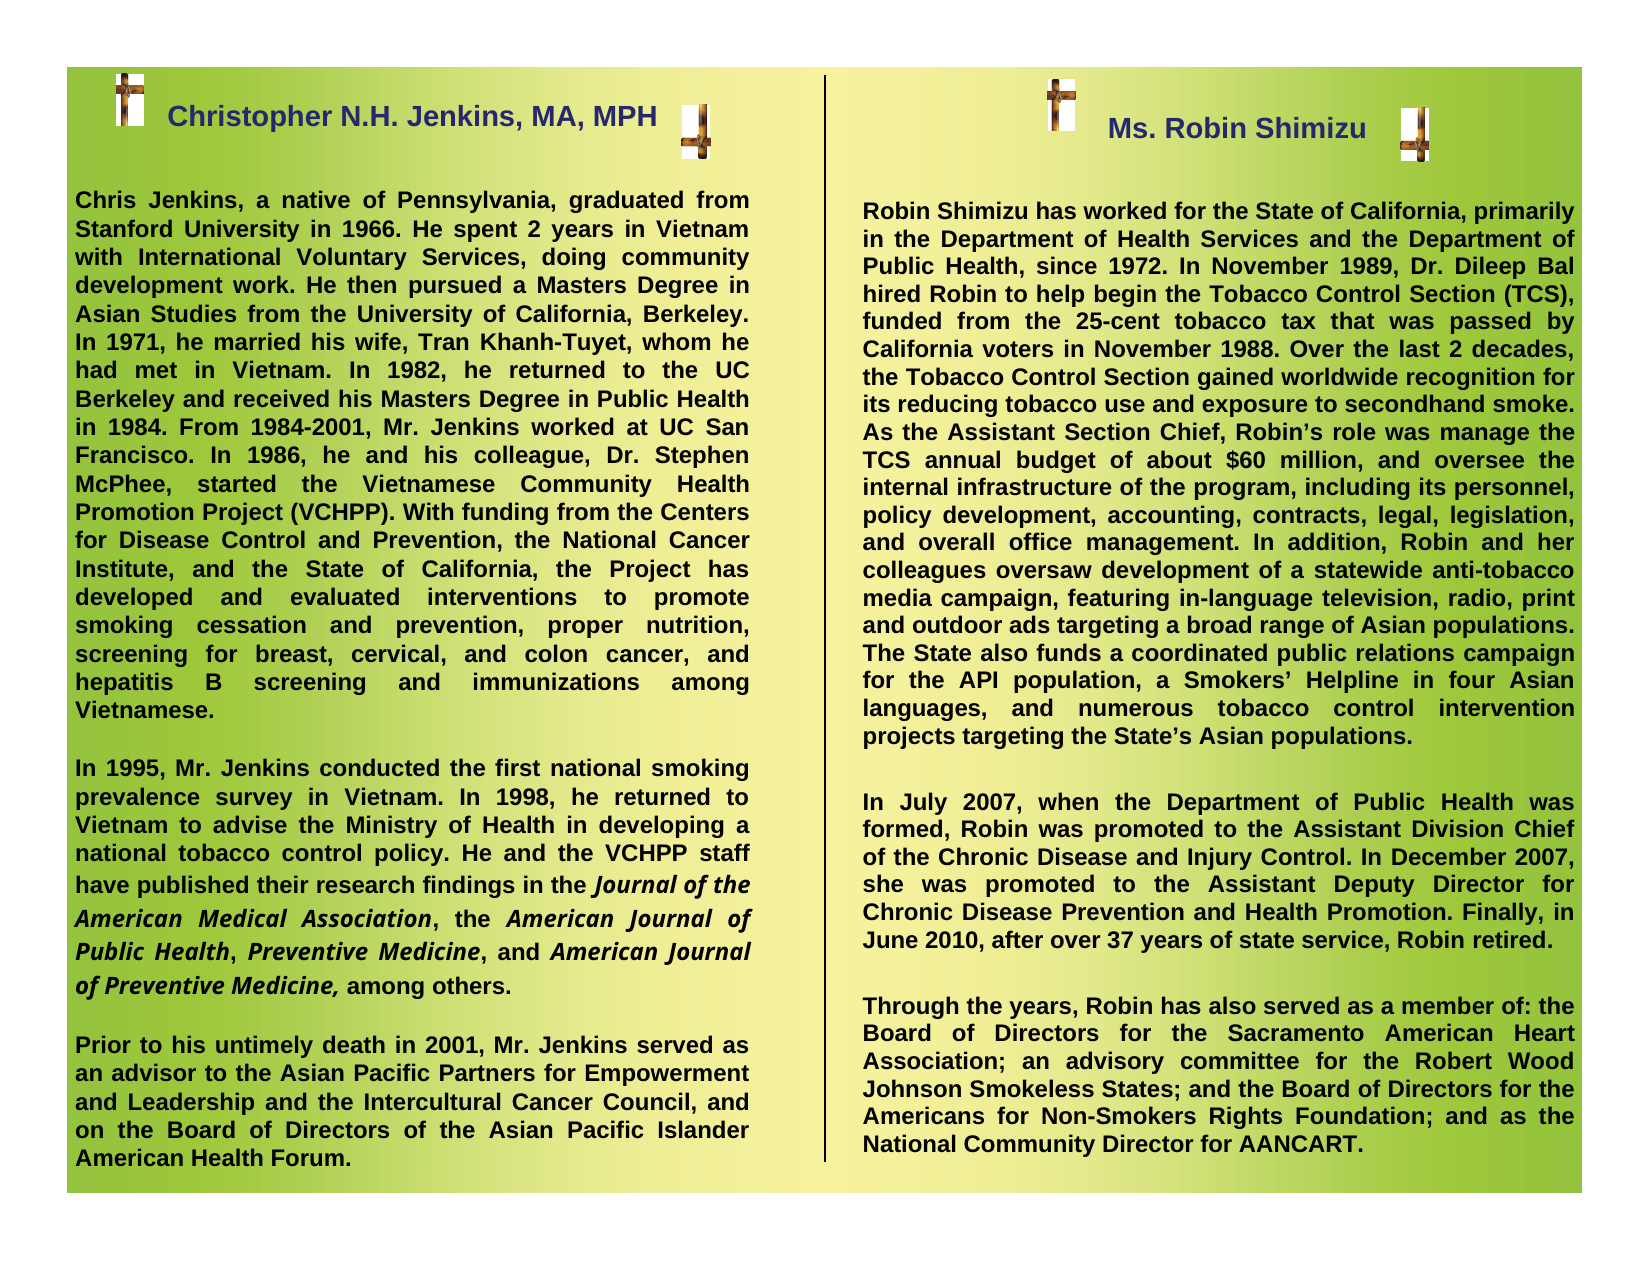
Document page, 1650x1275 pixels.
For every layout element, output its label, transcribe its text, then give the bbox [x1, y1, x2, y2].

text Through the years, Robin has also served as a member of: the Board of Directors for the Sacramento American Heart Association; an advisory committee for the Robert Wood Johnson Smokeless States; and the Board of Directors for the Americans for Non-Smokers Rights Foundation; and as the National Community Director for AANCART. [862, 992, 1575, 1157]
text Chris Jenkins, a native of Pennsylvania, graduated from Stanford University in 1966. He spent 2 years in Vietnam with International Voluntary Services, doing community development work. He then pursued a Masters Degree in Asian Studies from the University of California, Berkeley. In 1971, he married his wife, Tran Khanh-Tuyet, whom he had met in Vietnam. In 1982, he returned to the UC Berkeley and received his Masters Degree in Public Health in 1984. From 1984-2001, Mr. Jenkins worked at UC San Francisco. In 1986, he and his colleague, Dr. Stephen McPhee, started the Vietnamese Community Health Promotion Project (VCHPP). With funding from the Centers for Disease Control and Prevention, the National Cancer Institute, and the State of California, the Project has developed and evaluated interventions to promote smoking cessation and prevention, proper nutrition, screening for breast, cervical, and colon cancer, and hepatitis B screening and immunizations among Vietnamese. [75, 186, 751, 724]
subtitle Ms. Robin Shimizu [1108, 111, 1587, 144]
picture [67, 67, 1582, 1193]
text In July 2007, when the Department of Public Health was formed, Robin was promoted to the Assistant Division Chief of the Chronic Disease and Injury Control. In December 2007, she was promoted to the Assistant Deputy Director for Chronic Disease Prevention and Health Promotion. Finally, in June 2010, after over 37 years of state service, Robin retired. [862, 788, 1575, 953]
text Robin Shimizu has worked for the State of California, primarily in the Department of Health Services and the Department of Public Health, since 1972. In November 1989, Dr. Dileep Bal hired Robin to help begin the Tobacco Control Section (TCS), funded from the 25-cent tobacco tax that was passed by California voters in November 1988. Over the last 2 decades, the Tobacco Control Section gained worldwide recognition for its reducing tobacco use and exposure to secondhand smoke. As the Assistant Section Chief, Robin’s role was manage the TCS annual budget of about $60 million, and oversee the internal infrastructure of the program, including its personnel, policy development, accounting, contracts, legal, legislation, and overall office management. In addition, Robin and her colleagues oversaw development of a statewide anti-tobacco media campaign, featuring in-language television, radio, print and outdoor ads targeting a broad range of Asian populations. The State also funds a coordinated public relations campaign for the API population, a Smokers’ Helpline in four Asian languages, and numerous tobacco control intervention projects targeting the State’s Asian populations. [862, 197, 1576, 749]
text In 1995, Mr. Jenkins conducted the first national smoking prevalence survey in Vietnam. In 1998, he returned to Vietnam to advise the Ministry of Health in developing a national tobacco control policy. He and the VCHPP staff have published their research findings in the Journal of the American Medical Association, the American Journal of Public Health, Preventive Medicine, and American Journal of Preventive Medicine, among others. [75, 754, 750, 1001]
text Christopher N.H. Jenkins, MA, MPH [167, 99, 754, 132]
text Prior to his untimely death in 2001, Mr. Jenkins served as an advisor to the Asian Pacific Partners for Empowerment and Leadership and the Intercultural Cancer Council, and on the Board of Directors of the Asian Pacific Islander American Health Forum. [75, 1031, 750, 1172]
